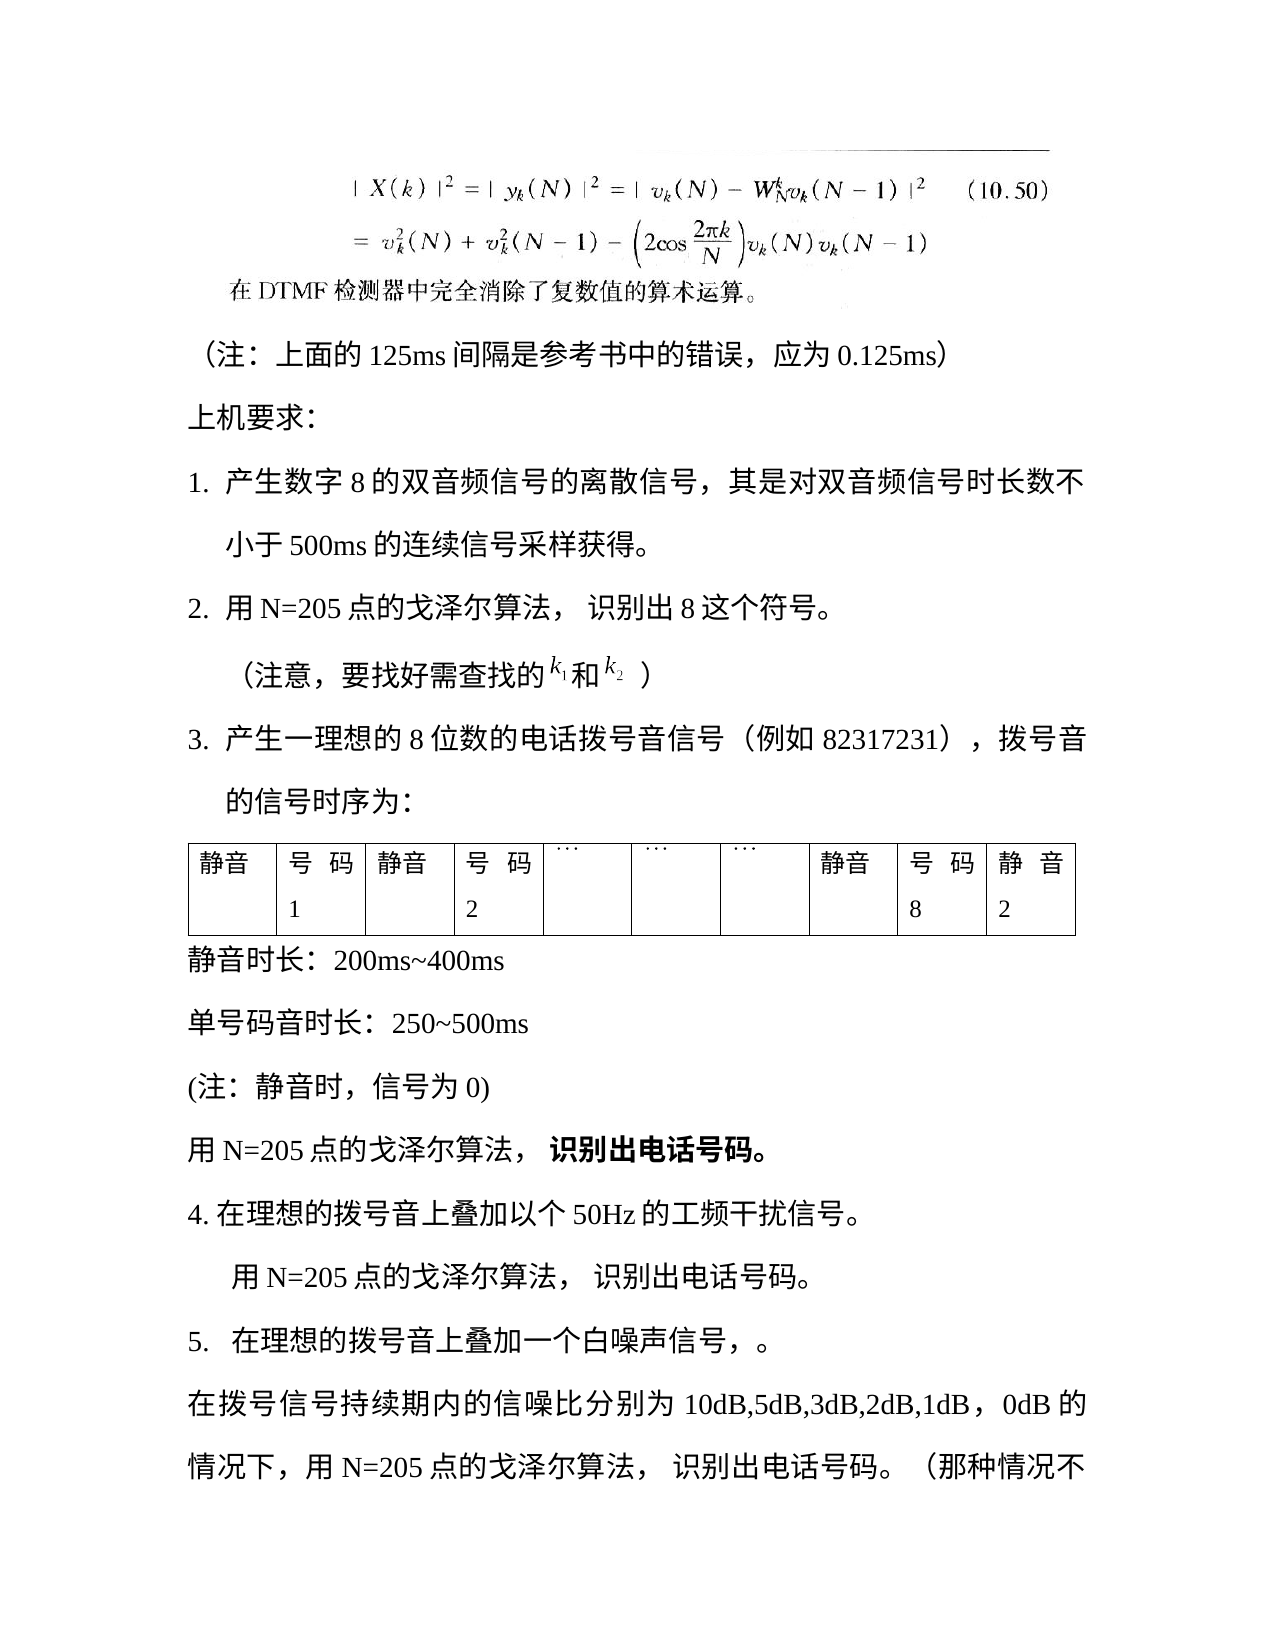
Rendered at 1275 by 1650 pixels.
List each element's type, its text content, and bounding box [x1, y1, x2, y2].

table_header [544, 844, 631, 935]
list 产生数字8的双音频信号的离散信号，其是对双音频信号时长数不小于500ms的连续信号采样获得。 [187, 458, 1087, 564]
table_header [721, 844, 809, 935]
text 用N=205点的戈泽尔算法， 识别出电话号码。 [187, 1127, 1087, 1169]
table_header 号码2 [455, 844, 543, 935]
text 单号码音时长：250~500ms [187, 1000, 1087, 1042]
text 5. 在理想的拨号音上叠加一个白噪声信号，。 [187, 1317, 1087, 1359]
table_header 号码1 [277, 844, 365, 935]
text （注：上面的125ms间隔是参考书中的错误，应为0.125ms） [187, 331, 1087, 374]
list 用N=205点的戈泽尔算法， 识别出8这个符号。 [187, 585, 1087, 627]
table_header 静音2 [987, 844, 1075, 935]
text （注意，要找好需查找的和 ） [225, 648, 1087, 694]
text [187, 1381, 1087, 1486]
picture [205, 150, 1070, 319]
text 上机要求： [187, 395, 1087, 437]
table_header 静音 [810, 844, 897, 935]
table_header 号码8 [898, 844, 986, 935]
table_header 静音 [189, 844, 276, 935]
list 产生一理想的8位数的电话拨号音信号（例如82317231），拨号音的信号时序为： [187, 716, 1087, 821]
table_header 静音 [366, 844, 454, 935]
text 静音时长：200ms~400ms [187, 936, 1087, 979]
table_header [632, 844, 720, 935]
text 4. 在理想的拨号音上叠加以个50Hz的工频干扰信号。 [187, 1190, 1087, 1232]
text (注：静音时，信号为0) [187, 1063, 1087, 1106]
text 用N=205点的戈泽尔算法， 识别出电话号码。 [187, 1254, 1087, 1296]
